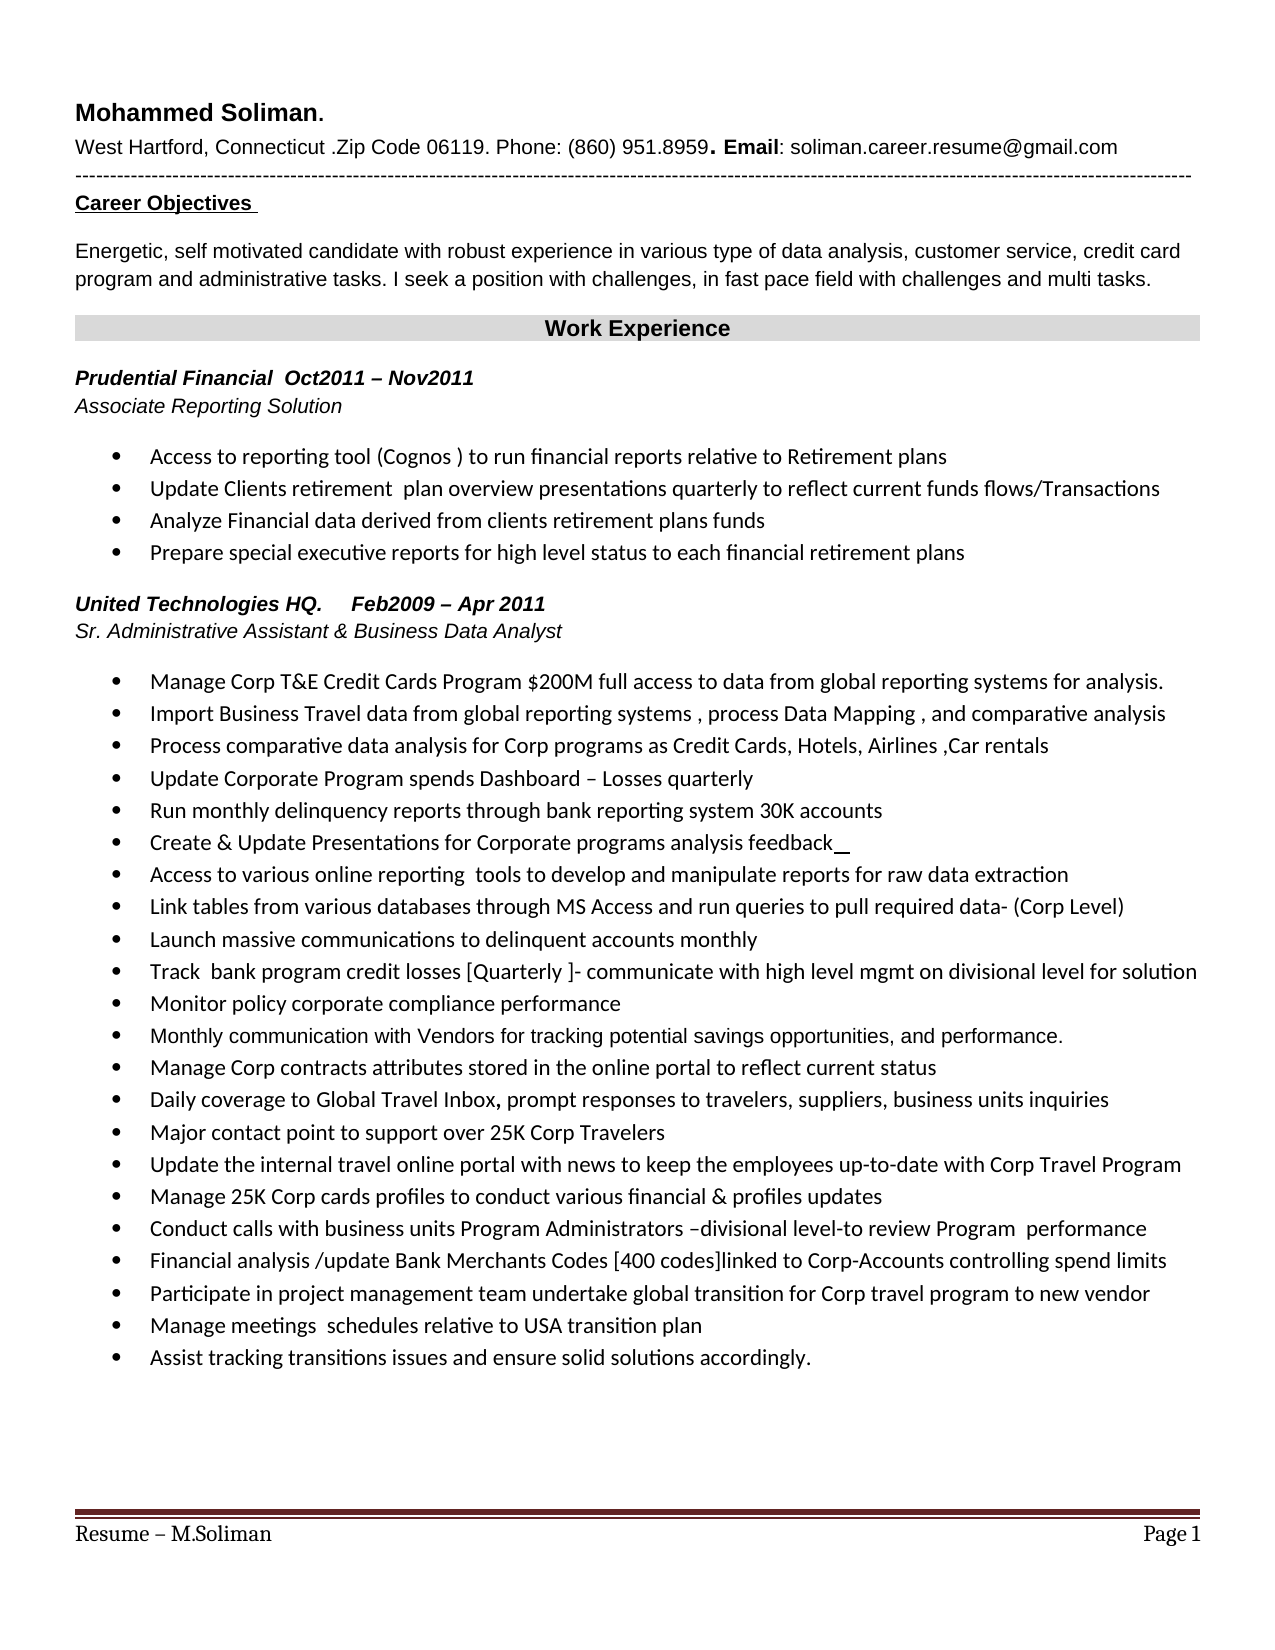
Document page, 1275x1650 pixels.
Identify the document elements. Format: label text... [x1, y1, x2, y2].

text Mohammed Soliman. West Hartford, Connecticut .Zip Code 06119. Phone: (860) 951.8959. Email: soliman.career.resume@gmail.com -----------------------------------------------------------------------------------------------------------------------------------------------------------------Career Objectives [75, 98, 1200, 215]
list Process comparative data analysis for Corp programs as Credit Cards, Hotels, Airlines ,Car rentals [112, 732, 1200, 759]
list Assist tracking transitions issues and ensure solid solutions accordingly. [112, 1343, 1200, 1371]
list Conduct calls with business units Program Administrators –divisional level-to review Program performance [112, 1214, 1200, 1242]
list Analyze Financial data derived from clients retirement plans funds [112, 506, 1200, 534]
text Prudential Financial Oct2011 – Nov2011 Associate Reporting Solution [75, 366, 1200, 417]
list Monitor policy corporate compliance performance [112, 989, 1200, 1017]
list Manage Corp T&E Credit Cards Program $200M full access to data from global reporting systems for analysis. [112, 667, 1200, 695]
list Prepare special executive reports for high level status to each financial retirement plans [112, 538, 1200, 566]
list Major contact point to support over 25K Corp Travelers [112, 1118, 1200, 1146]
list Financial analysis /update Bank Merchants Codes [400 codes]linked to Corp-Accounts controlling spend limits [112, 1247, 1200, 1274]
list Update Corporate Program spends Dashboard – Losses quarterly [112, 764, 1200, 792]
list Import Business Travel data from global reporting systems , process Data Mapping , and comparative analysis [112, 699, 1200, 727]
text Work Experience [75, 315, 1200, 341]
list Manage meetings schedules relative to USA transition plan [112, 1311, 1200, 1339]
list Manage 25K Corp cards profiles to conduct various financial & profiles updates [112, 1182, 1200, 1210]
list Access to reporting tool (Cognos ) to run financial reports relative to Retirement plans [112, 442, 1200, 470]
list Link tables from various databases through MS Access and run queries to pull required data- (Corp Level) [112, 892, 1200, 921]
text United Technologies HQ. Feb2009 – Apr 2011 Sr. Administrative Assistant & Business Data Analyst [75, 591, 1200, 643]
list Daily coverage to Global Travel Inbox, prompt responses to travelers, suppliers, business units inquiries [112, 1086, 1200, 1114]
list Monthly communication with Vendors for tracking potential savings opportunities, and performance. [112, 1021, 1200, 1049]
list Launch massive communications to delinquent accounts monthly [112, 925, 1200, 953]
text Energetic, self motivated candidate with robust experience in various type of data analysis, customer service, credit card program and administrative tasks. I seek a position with challenges, in fast pace field with challenges and multi tasks. [75, 239, 1200, 291]
list Run monthly delinquency reports through bank reporting system 30K accounts [112, 796, 1200, 824]
list Update the internal travel online portal with news to keep the employees up-to-date with Corp Travel Program [112, 1150, 1200, 1178]
list Participate in project management team undertake global transition for Corp travel program to new vendor [112, 1279, 1200, 1307]
list Access to various online reporting tools to develop and manipulate reports for raw data extraction [112, 860, 1200, 888]
list Manage Corp contracts attributes stored in the online portal to reflect current status [112, 1053, 1200, 1081]
list Create & Update Presentations for Corporate programs analysis feedback [112, 828, 1200, 856]
list Track bank program credit losses [Quarterly ]- communicate with high level mgmt on divisional level for solution [112, 957, 1200, 985]
list Update Clients retirement plan overview presentations quarterly to reflect current funds flows/Transactions [112, 474, 1200, 502]
